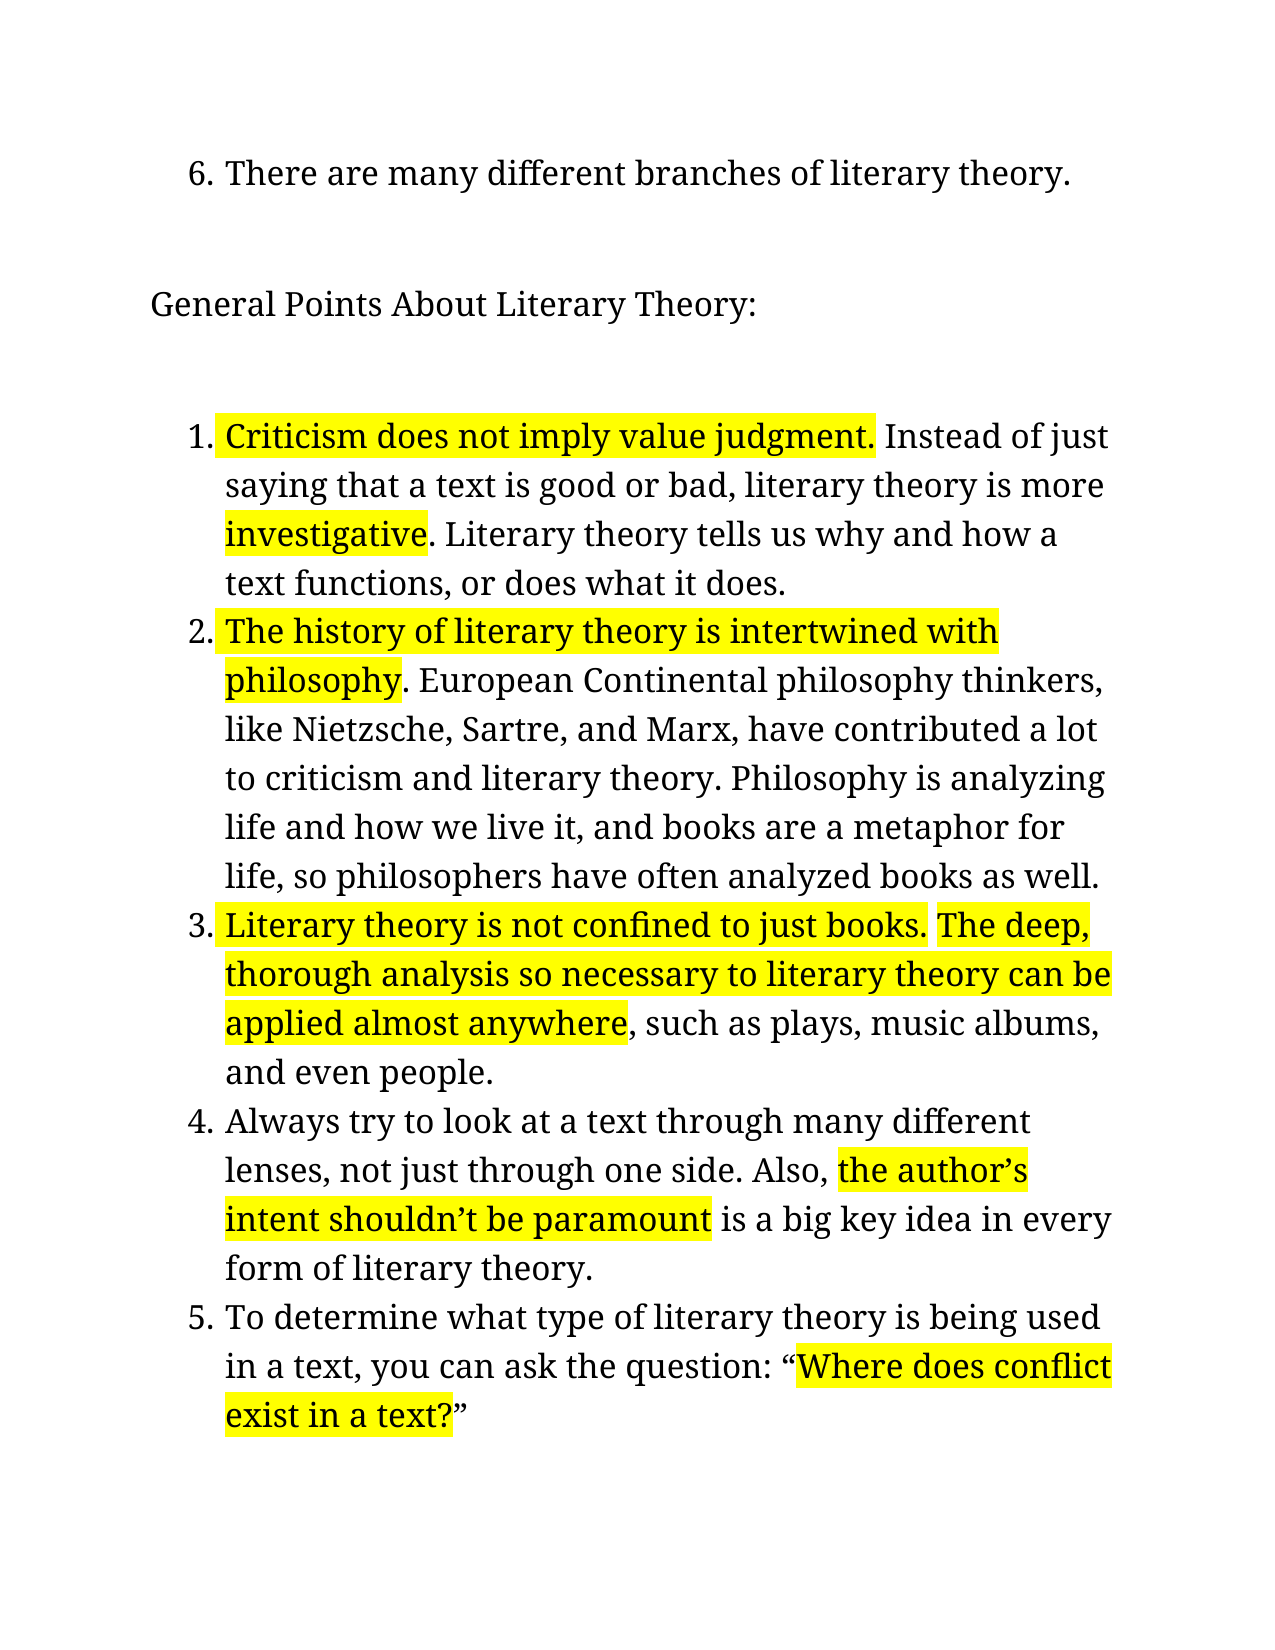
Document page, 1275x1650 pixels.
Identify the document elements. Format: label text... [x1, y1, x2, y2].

text General Points About Literary Theory: [150, 281, 1125, 327]
list Literary theory is not confined to just books. The deep, thorough analysis so necessary to literary theory can be applied almost anywhere, such as plays, music albums, and even people. [187, 902, 1125, 1094]
list Criticism does not imply value judgment. Instead of just saying that a text is good or bad, literary theory is more investigative. Literary theory tells us why and how a text functions, or does what it does. [187, 412, 1125, 605]
list To determine what type of literary theory is being used in a text, you can ask the question: “Where does conflict exist in a text?” [187, 1294, 1125, 1437]
list There are many different branches of literary theory. [187, 150, 1125, 195]
list Always try to look at a text through many different lenses, not just through one side. Also, the author’s intent shouldn’t be paramount is a big key idea in every form of literary theory. [187, 1098, 1125, 1290]
list The history of literary theory is intertwined with philosophy. European Continental philosophy thinkers, like Nietzsche, Sartre, and Marx, have contributed a lot to criticism and literary theory. Philosophy is analyzing life and how we live it, and books are a metaphor for life, so philosophers have often analyzed books as well. [187, 608, 1125, 898]
